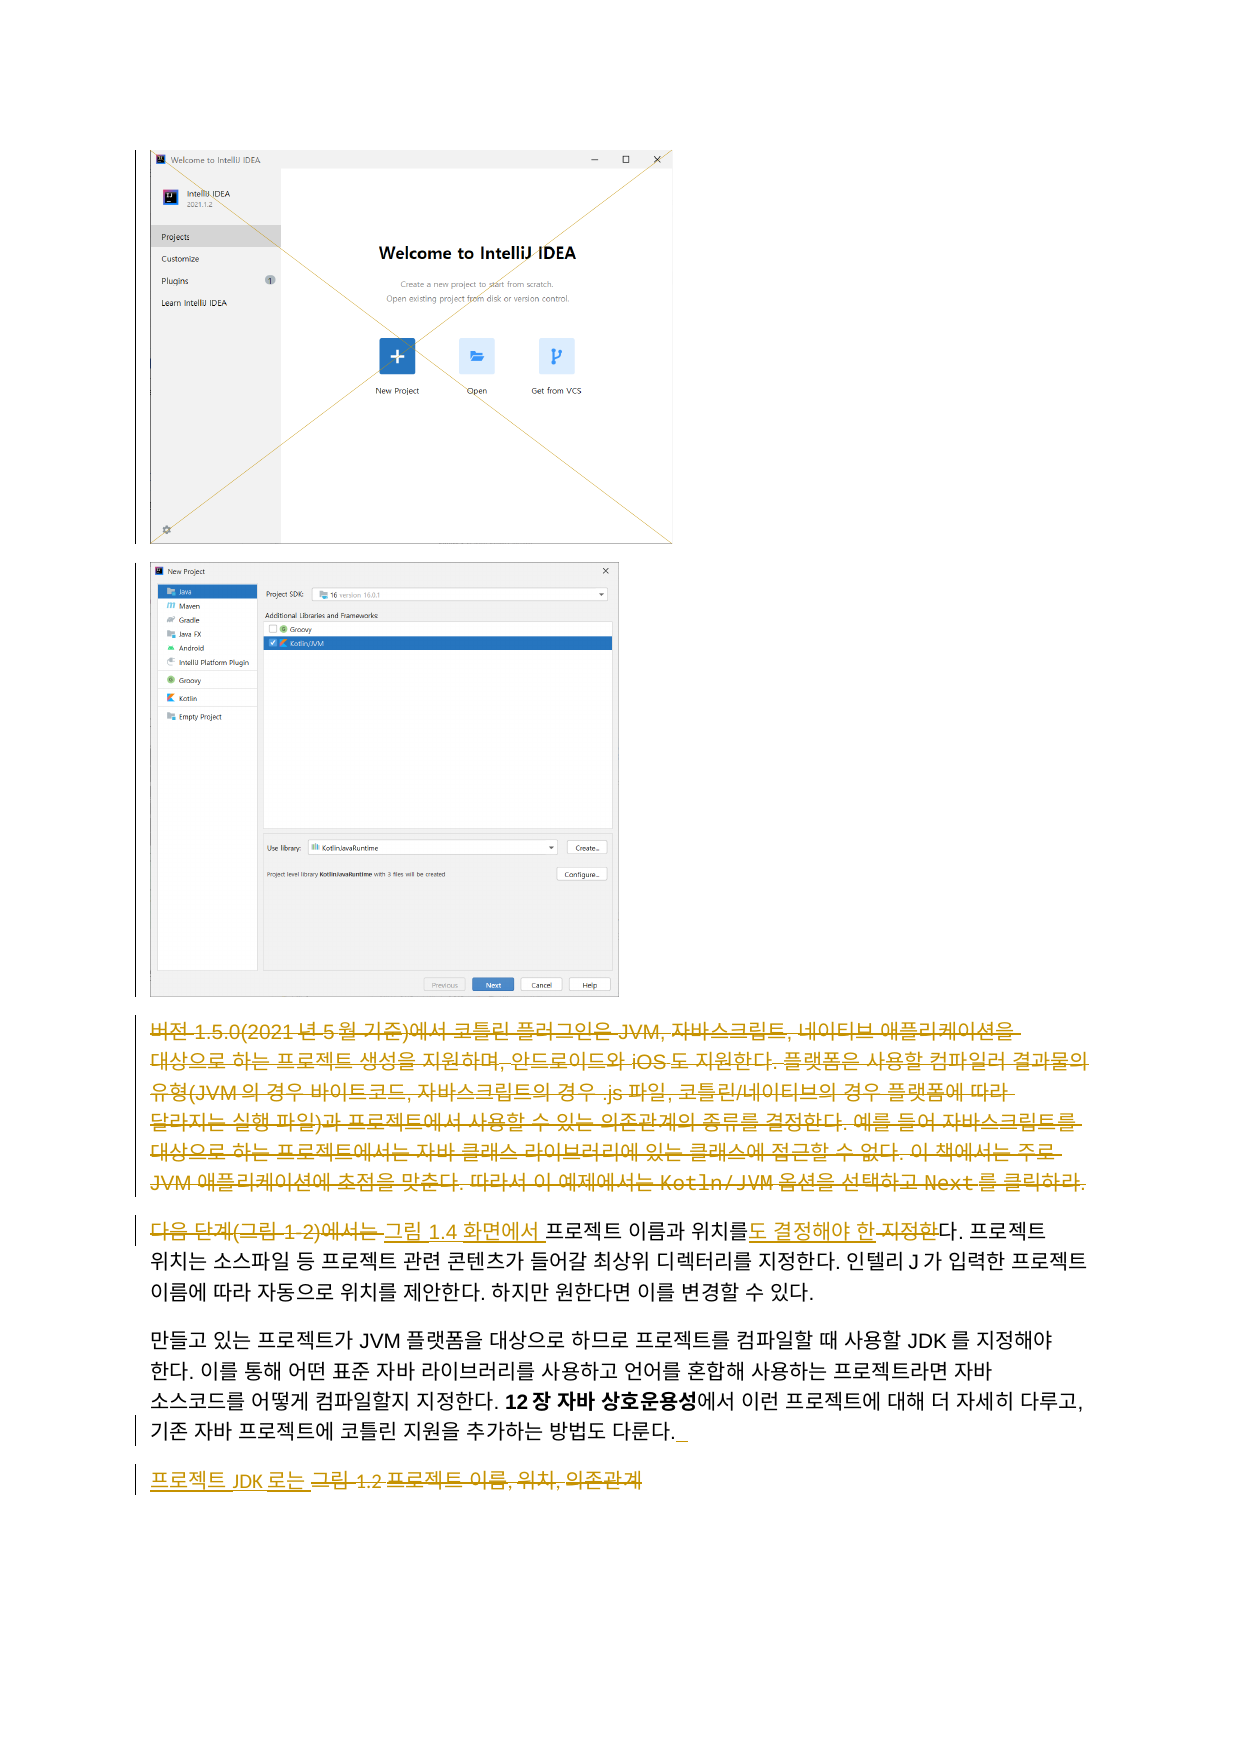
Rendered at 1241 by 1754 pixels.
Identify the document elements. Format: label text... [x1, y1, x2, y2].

picture [150, 562, 619, 997]
text 만들고 있는 프로젝트가 JVM 플랫폼을 대상으로 하므로 프로젝트를 컴파일할 때 사용할 JDK를 지정해야 한다. 이를 통해 어떤 표준 자바 라이브러리를 사용하고 언어를 혼합해 사용하는 프로젝트라면 자바 소스코드를 어떻게 컴파일할지 지정한다. 12장 자바 상호운용성에서 이런 프로젝트에 대해 더 자세히 다루고, 기존 자바 프로젝트에 코틀린 지원을 추가하는 방법도 다룬다. [150, 1325, 1090, 1446]
picture [413, 151, 673, 543]
text 프로젝트 이름과 위치를다. 프로젝트 위치는 소스파일 등 프로젝트 관련 콘텐츠가 들어갈 최상위 디렉터리를 지정한다. 인텔리J가 입력한 프로젝트 이름에 따라 자동으로 위치를 제안한다. 하지만 원한다면 이를 변경할 수 있다. [150, 1215, 1090, 1306]
picture [152, 150, 670, 345]
picture [152, 348, 670, 544]
picture [150, 151, 409, 542]
